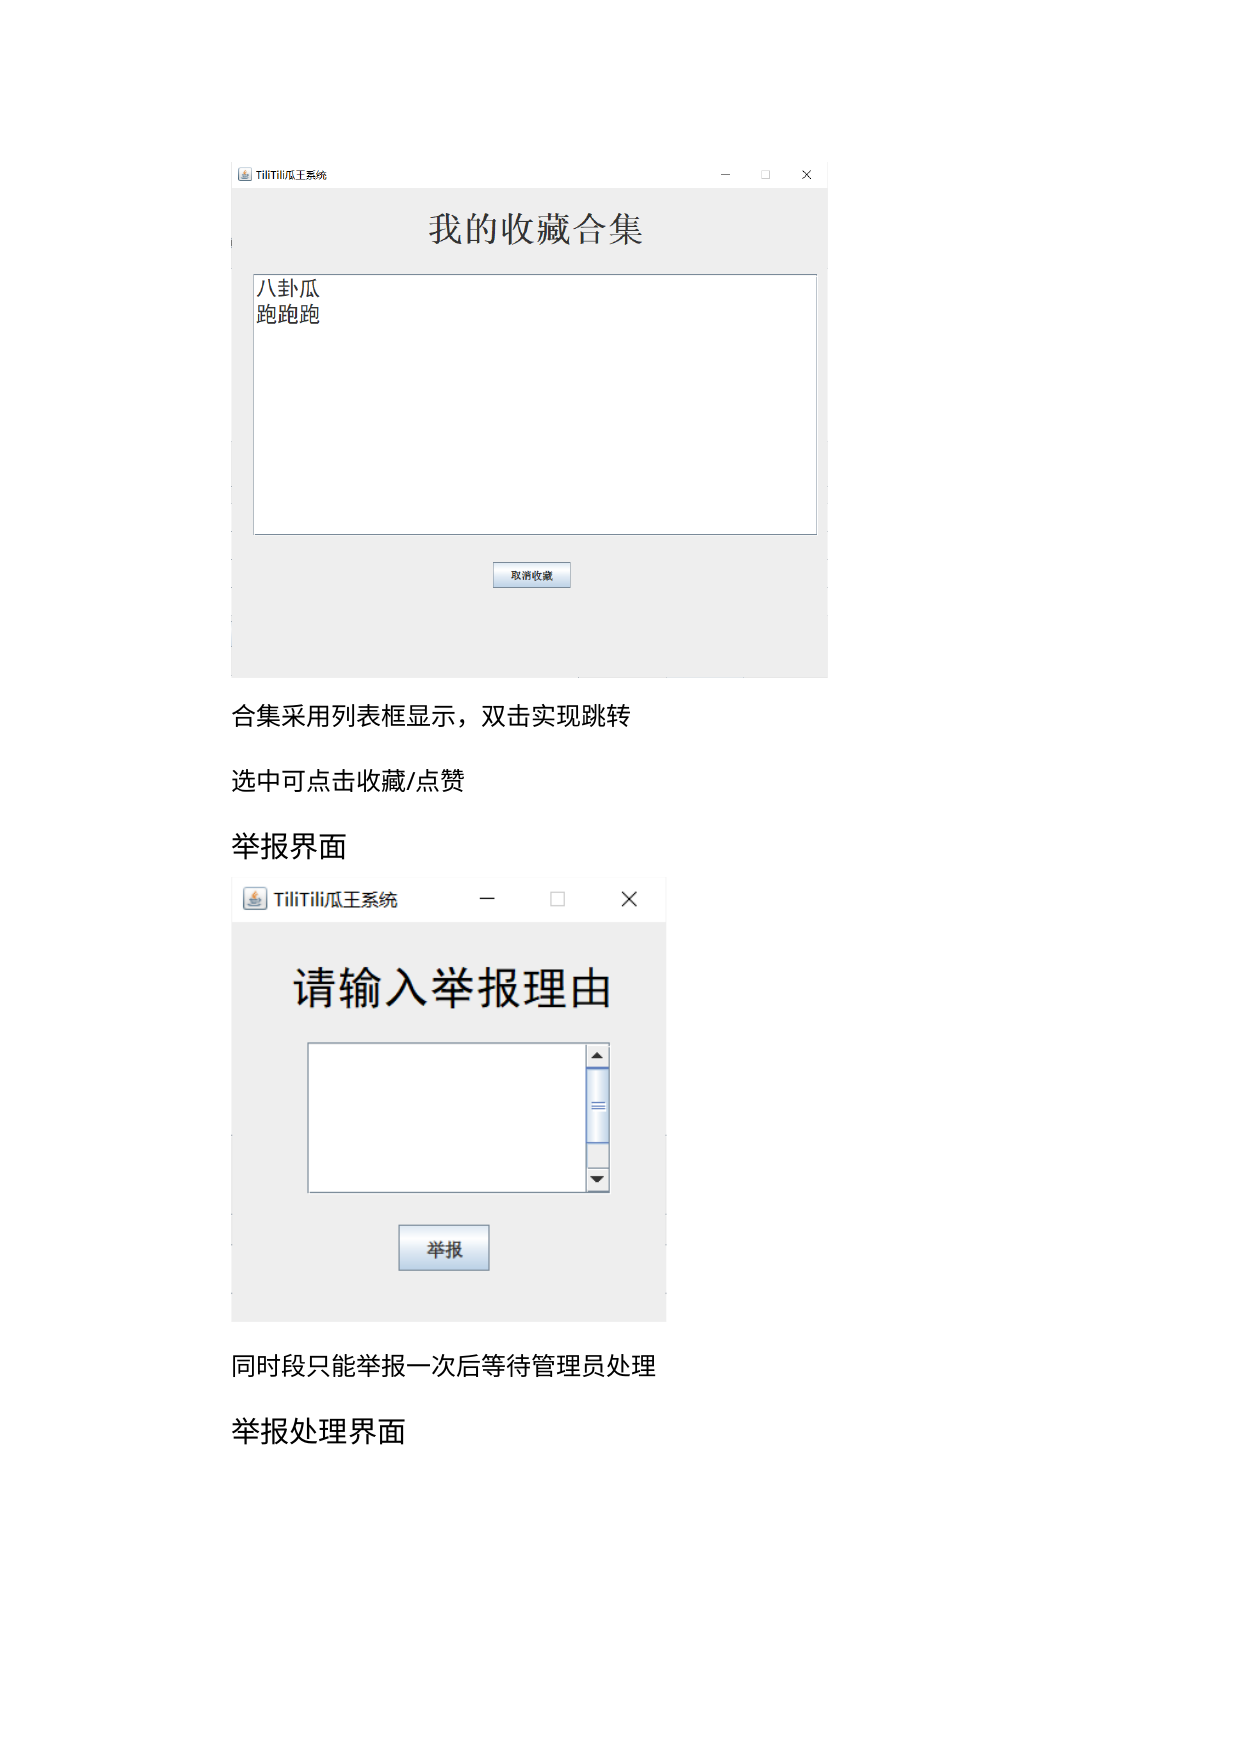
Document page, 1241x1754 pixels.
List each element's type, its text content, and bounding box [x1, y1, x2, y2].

picture [231, 877, 667, 1322]
picture [231, 162, 828, 678]
text 举报界面 [187, 812, 1053, 877]
text 同时段只能举报一次后等待管理员处理 [187, 1332, 1053, 1397]
text 举报处理界面 [187, 1397, 1053, 1462]
text 合集采用列表框显示，双击实现跳转 [187, 682, 1053, 747]
text 选中可点击收藏/点赞 [187, 747, 1053, 812]
